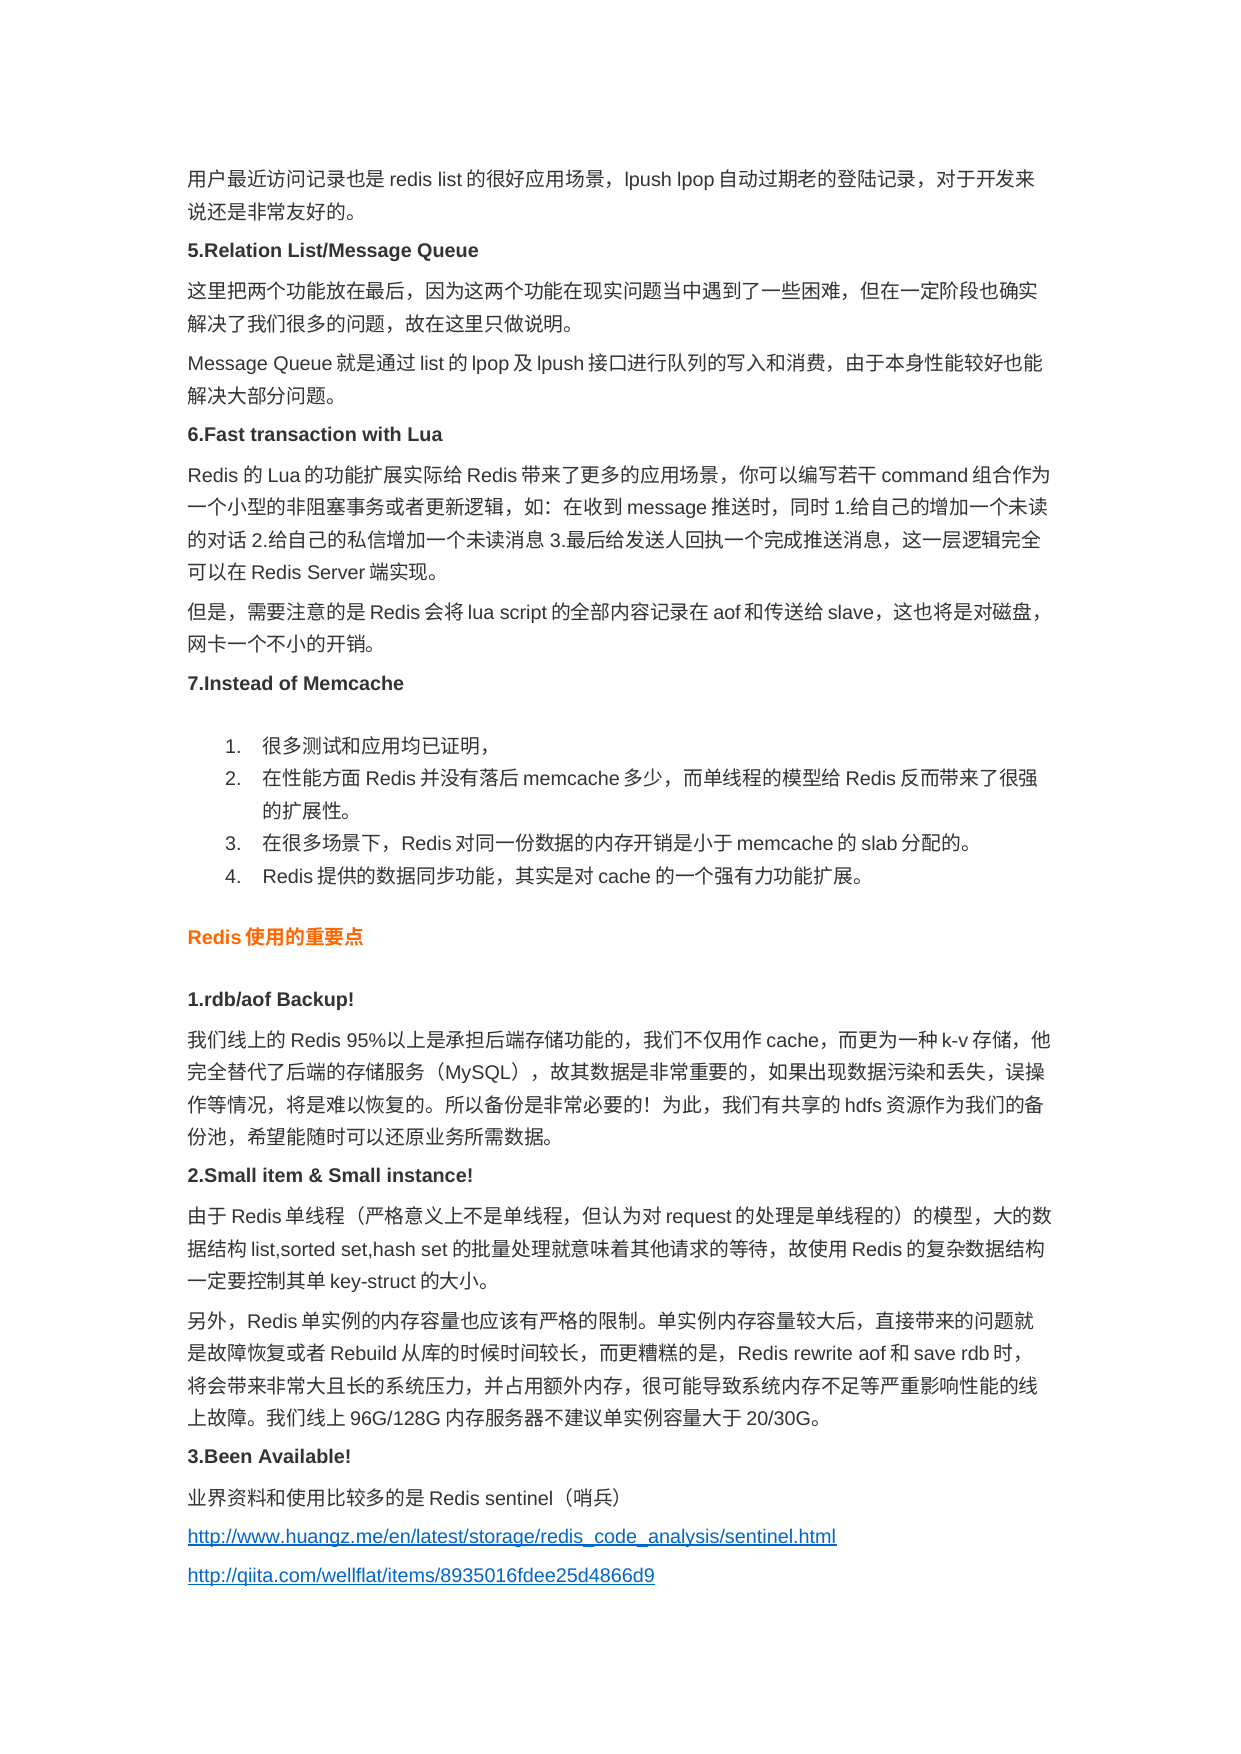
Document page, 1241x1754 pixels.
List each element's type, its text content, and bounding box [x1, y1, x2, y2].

list 很多测试和应用均已证明， [225, 728, 1053, 761]
list 在性能方面Redis并没有落后memcache多少，而单线程的模型给Redis反而带来了很强的扩展性。 [225, 761, 1053, 826]
list Redis提供的数据同步功能，其实是对cache的一个强有力功能扩展。 [225, 858, 1053, 891]
text 2.Small item & Small instance! [187, 1159, 1053, 1192]
text 用户最近访问记录也是redis list的很好应用场景，lpush lpop自动过期老的登陆记录，对于开发来说还是非常友好的。 [187, 162, 1053, 227]
list 在很多场景下，Redis对同一份数据的内存开销是小于memcache的slab分配的。 [225, 826, 1053, 858]
text http://qiita.com/wellflat/items/8935016fdee25d4866d9 [187, 1559, 1053, 1592]
text 3.Been Available! [187, 1441, 1053, 1473]
text 5.Relation List/Message Queue [187, 234, 1053, 267]
text 1.rdb/aof Backup! [187, 983, 1053, 1015]
text http://www.huangz.me/en/latest/storage/redis_code_analysis/sentinel.html [187, 1520, 1053, 1552]
text 业界资料和使用比较多的是Redis sentinel（哨兵） [187, 1480, 1053, 1513]
text 这里把两个功能放在最后，因为这两个功能在现实问题当中遇到了一些困难，但在一定阶段也确实解决了我们很多的问题，故在这里只做说明。 [187, 274, 1053, 339]
text 另外，Redis单实例的内存容量也应该有严格的限制。单实例内存容量较大后，直接带来的问题就是故障恢复或者Rebuild从库的时候时间较长，而更糟糕的是，Redis rewrite aof和save rdb时，将会带来非常大且长的系统压力，并占用额外内存，很可能导致系统内存不足等严重影响性能的线上故障。我们线上96G/128G内存服务器不建议单实例容量大于20/30G。 [187, 1303, 1053, 1433]
text 但是，需要注意的是Redis会将lua script的全部内容记录在aof和传送给slave，这也将是对磁盘，网卡一个不小的开销。 [187, 594, 1053, 659]
text 6.Fast transaction with Lua [187, 418, 1053, 450]
text 我们线上的Redis 95%以上是承担后端存储功能的，我们不仅用作cache，而更为一种k-v存储，他完全替代了后端的存储服务（MySQL），故其数据是非常重要的，如果出现数据污染和丢失，误操作等情况，将是难以恢复的。所以备份是非常必要的！为此，我们有共享的hdfs资源作为我们的备份池，希望能随时可以还原业务所需数据。 [187, 1022, 1053, 1152]
text 由于Redis单线程（严格意义上不是单线程，但认为对request的处理是单线程的）的模型，大的数据结构list,sorted set,hash set的批量处理就意味着其他请求的等待，故使用Redis的复杂数据结构一定要控制其单key-struct的大小。 [187, 1199, 1053, 1296]
text Message Queue就是通过list的lpop及lpush接口进行队列的写入和消费，由于本身性能较好也能解决大部分问题。 [187, 346, 1053, 411]
subtitle Redis使用的重要点 [187, 920, 1053, 952]
text Redis 的Lua的功能扩展实际给Redis带来了更多的应用场景，你可以编写若干command组合作为一个小型的非阻塞事务或者更新逻辑，如：在收到message推送时，同时1.给自己的增加一个未读的对话 2.给自己的私信增加一个未读消息 3.最后给发送人回执一个完成推送消息，这一层逻辑完全可以在Redis Server端实现。 [187, 457, 1053, 587]
text 7.Instead of Memcache [187, 667, 1053, 699]
